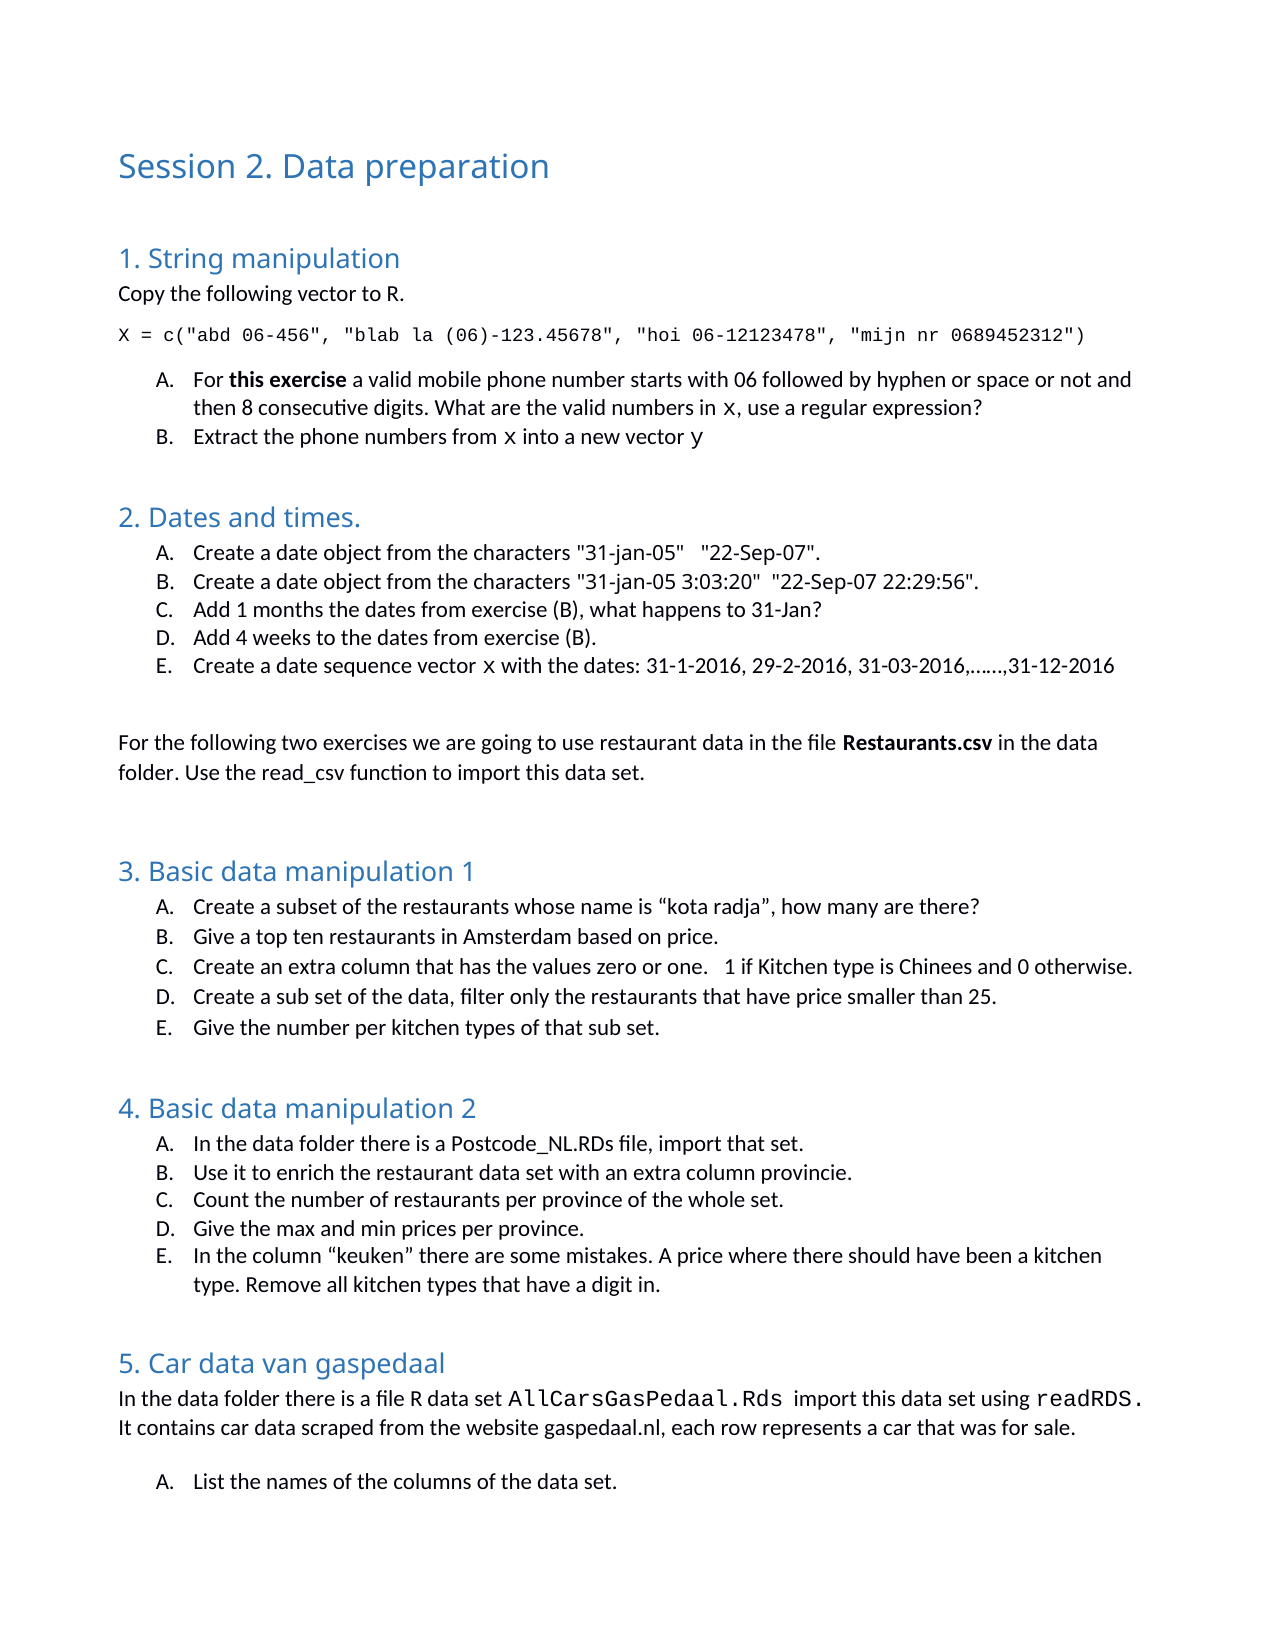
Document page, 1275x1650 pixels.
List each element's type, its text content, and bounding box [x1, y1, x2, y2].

subtitle 1. String manipulation [118, 239, 1152, 276]
subtitle 5. Car data van gaspedaal [118, 1344, 1152, 1381]
subtitle 3. Basic data manipulation 1 [118, 852, 1152, 889]
list In the column “keuken” there are some mistakes. A price where there should have been a kitchen type. Remove all kitchen types that have a digit in. [156, 1242, 1152, 1298]
list Create a sub set of the data, filter only the restaurants that have price smaller than 25. [156, 982, 1152, 1011]
list Create a date sequence vector x with the dates: 31-1-2016, 29-2-2016, 31-03-2016,……,31-12-2016 [156, 651, 1152, 680]
subtitle 4. Basic data manipulation 2 [118, 1090, 1152, 1127]
list Create a subset of the restaurants whose name is “kota radja”, how many are there? [156, 892, 1152, 920]
text Copy the following vector to R. [118, 279, 1152, 307]
list Give the max and min prices per province. [156, 1214, 1152, 1242]
list In the data folder there is a Postcode_NL.RDs file, import that set. [156, 1129, 1152, 1158]
text In the data folder there is a file R data set AllCarsGasPedaal.Rds import this data set using readRDS. It contains car data scraped from the website gaspedaal.nl, each row represents a car that was for sale. [118, 1384, 1152, 1442]
list Add 4 weeks to the dates from exercise (B). [156, 623, 1152, 651]
list Give the number per kitchen types of that sub set. [156, 1013, 1152, 1041]
text X = c("abd 06-456", "blab la (06)-123.45678", "hoi 06-12123478", "mijn nr 0689452312") [118, 326, 1152, 347]
subtitle 2. Dates and times. [118, 498, 1152, 535]
list Use it to enrich the restaurant data set with an extra column provincie. [156, 1158, 1152, 1186]
text For the following two exercises we are going to use restaurant data in the file Restaurants.csv in the data folder. Use the read_csv function to import this data set. [118, 728, 1152, 786]
list Create a date object from the characters "31-jan-05" "22-Sep-07". [156, 538, 1152, 567]
list Create an extra column that has the values zero or one. 1 if Kitchen type is Chinees and 0 otherwise. [156, 952, 1152, 980]
subtitle Session 2. Data preparation [118, 143, 1152, 189]
list Add 1 months the dates from exercise (B), what happens to 31-Jan? [156, 595, 1152, 623]
list Give a top ten restaurants in Amsterdam based on price. [156, 922, 1152, 950]
list Count the number of restaurants per province of the whole set. [156, 1186, 1152, 1214]
list List the names of the columns of the data set. [156, 1467, 1152, 1496]
list For this exercise a valid mobile phone number starts with 06 followed by hyphen or space or not and then 8 consecutive digits. What are the valid numbers in x, use a regular expression? [156, 365, 1152, 422]
list Extract the phone numbers from x into a new vector y [156, 422, 1152, 452]
list Create a date object from the characters "31-jan-05 3:03:20" "22-Sep-07 22:29:56". [156, 567, 1152, 595]
